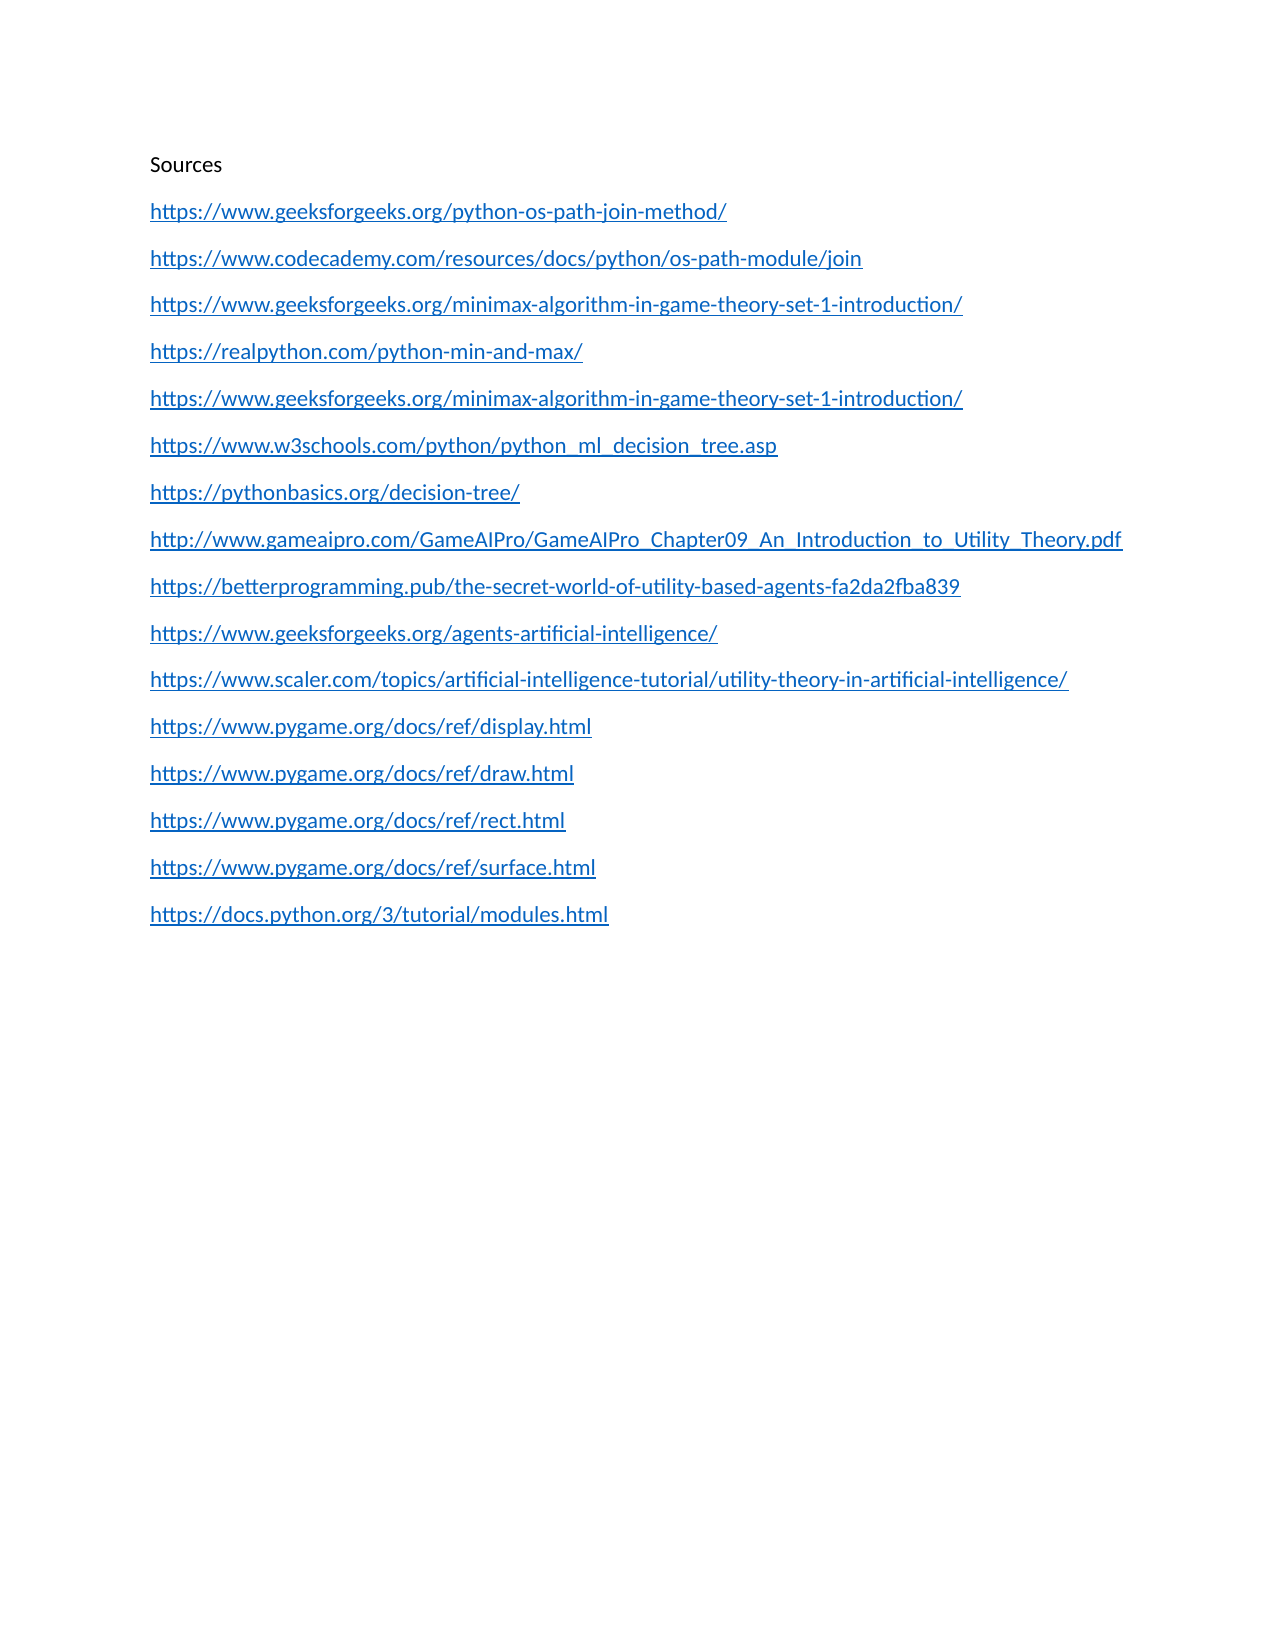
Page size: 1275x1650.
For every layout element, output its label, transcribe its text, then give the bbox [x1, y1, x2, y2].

text Sources [150, 150, 1125, 178]
text https://www.pygame.org/docs/ref/draw.html [150, 759, 1125, 787]
text https://realpython.com/python-min-and-max/ [150, 337, 1125, 366]
text https://docs.python.org/3/tutorial/modules.html [150, 900, 1125, 928]
text https://www.w3schools.com/python/python_ml_decision_tree.asp [150, 431, 1125, 459]
text http://www.gameaipro.com/GameAIPro/GameAIPro_Chapter09_An_Introduction_to_Utility_Theory.pdf [150, 525, 1125, 553]
text https://www.geeksforgeeks.org/minimax-algorithm-in-game-theory-set-1-introduction/ [150, 384, 1125, 412]
text https://betterprogramming.pub/the-secret-world-of-utility-based-agents-fa2da2fba839 [150, 572, 1125, 600]
text https://pythonbasics.org/decision-tree/ [150, 478, 1125, 506]
text https://www.geeksforgeeks.org/minimax-algorithm-in-game-theory-set-1-introduction/ [150, 291, 1125, 319]
text https://www.pygame.org/docs/ref/display.html [150, 712, 1125, 741]
text https://www.pygame.org/docs/ref/surface.html [150, 853, 1125, 881]
text https://www.geeksforgeeks.org/python-os-path-join-method/ [150, 197, 1125, 225]
text https://www.pygame.org/docs/ref/rect.html [150, 806, 1125, 834]
text https://www.geeksforgeeks.org/agents-artificial-intelligence/ [150, 619, 1125, 647]
text https://www.scaler.com/topics/artificial-intelligence-tutorial/utility-theory-in-artificial-intelligence/ [150, 666, 1125, 694]
text https://www.codecademy.com/resources/docs/python/os-path-module/join [150, 244, 1125, 272]
